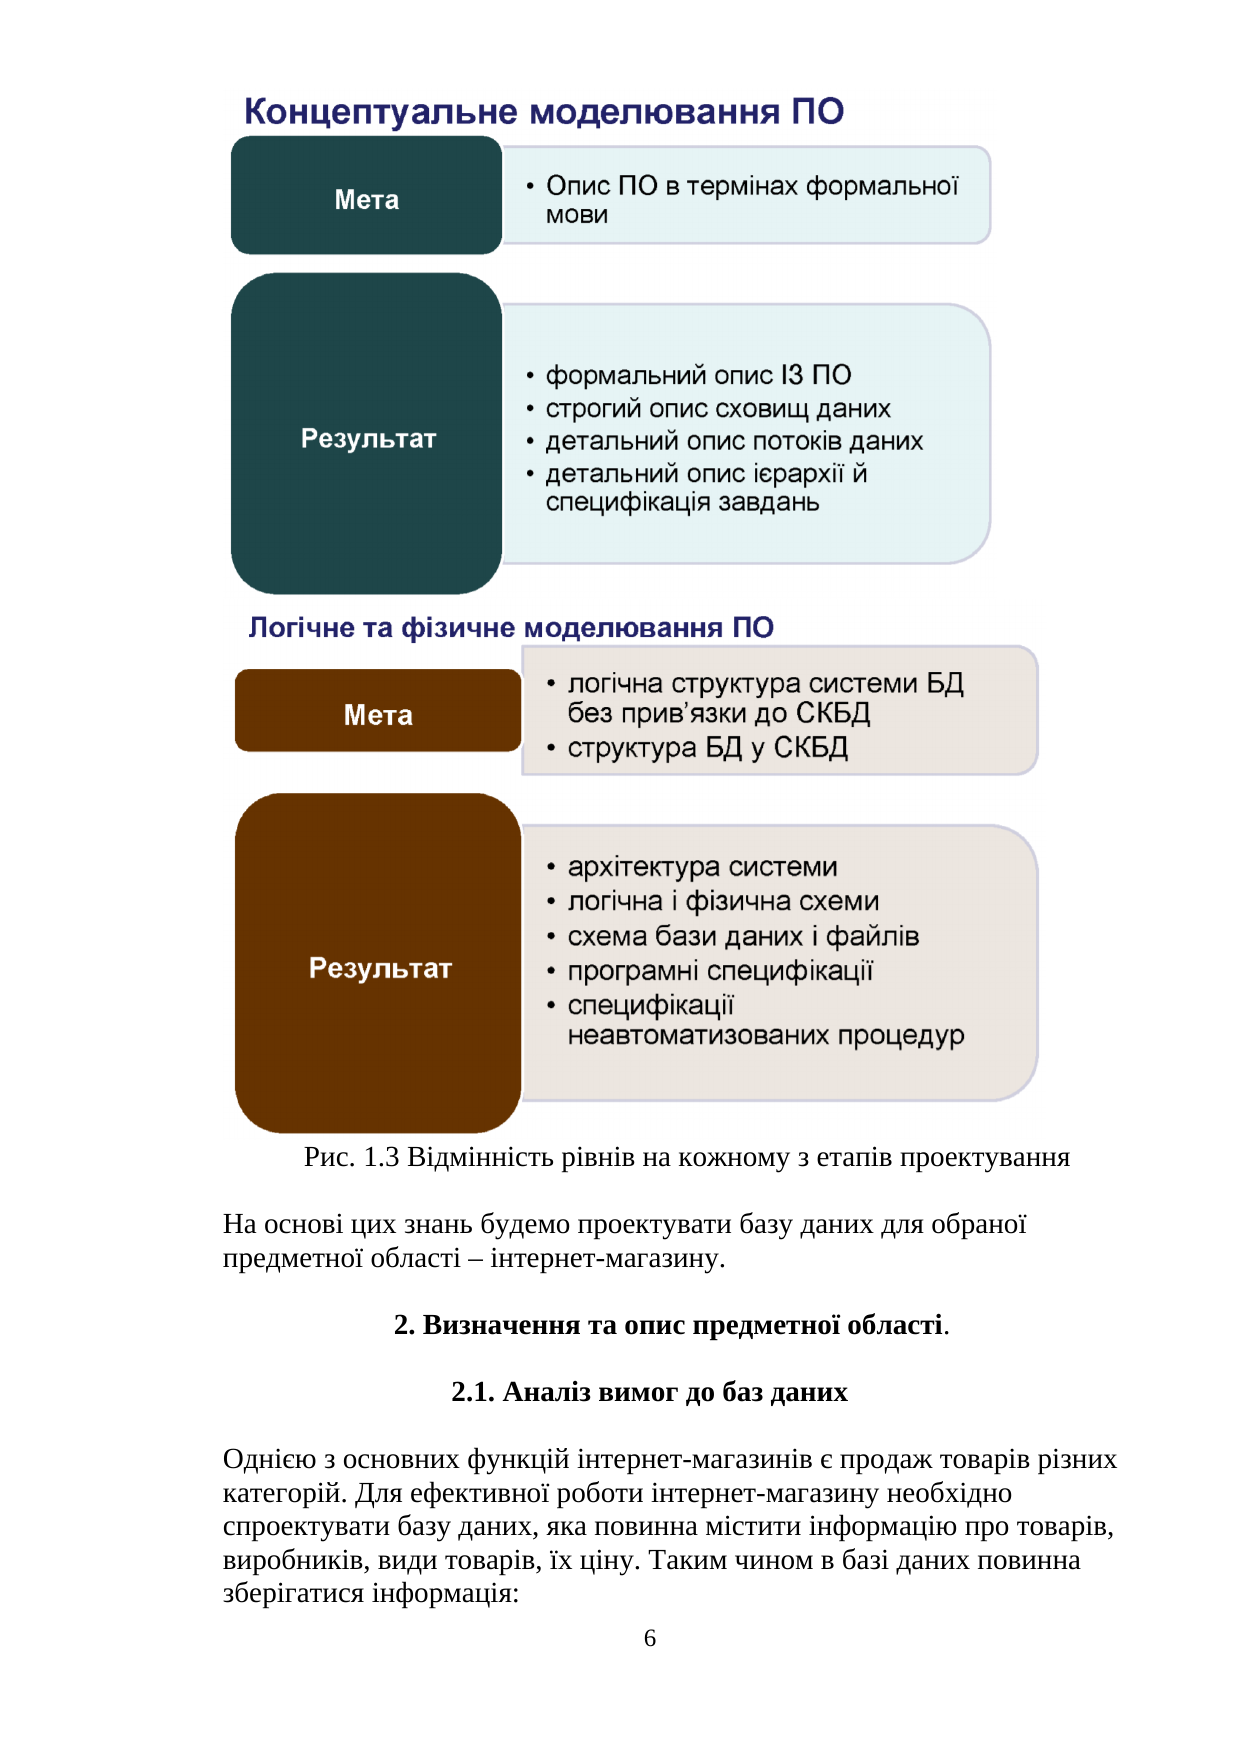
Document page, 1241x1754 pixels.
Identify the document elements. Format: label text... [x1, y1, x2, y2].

text 2.1. Аналіз вимог до баз даних [148, 1374, 1152, 1408]
text 2. Визначення та опис предметної області. [192, 1307, 1152, 1341]
list Рис. 1.3 Відмінність рівнів на кожному з етапів проектування [223, 1139, 1152, 1173]
list На основі цих знань будемо проектувати базу даних для обраної предметної області – інтернет-магазину. [223, 1206, 1152, 1273]
list Однією з основних функцій інтернет-магазинів є продаж товарів різних категорій. Для ефективної роботи інтернет-магазину необхідно спроектувати базу даних, яка повинна містити інформацію про товарів, виробників, види товарів, їх ціну. Таким чином в базі даних повинна зберігатися інформація: [223, 1441, 1152, 1609]
picture [222, 88, 1047, 1140]
